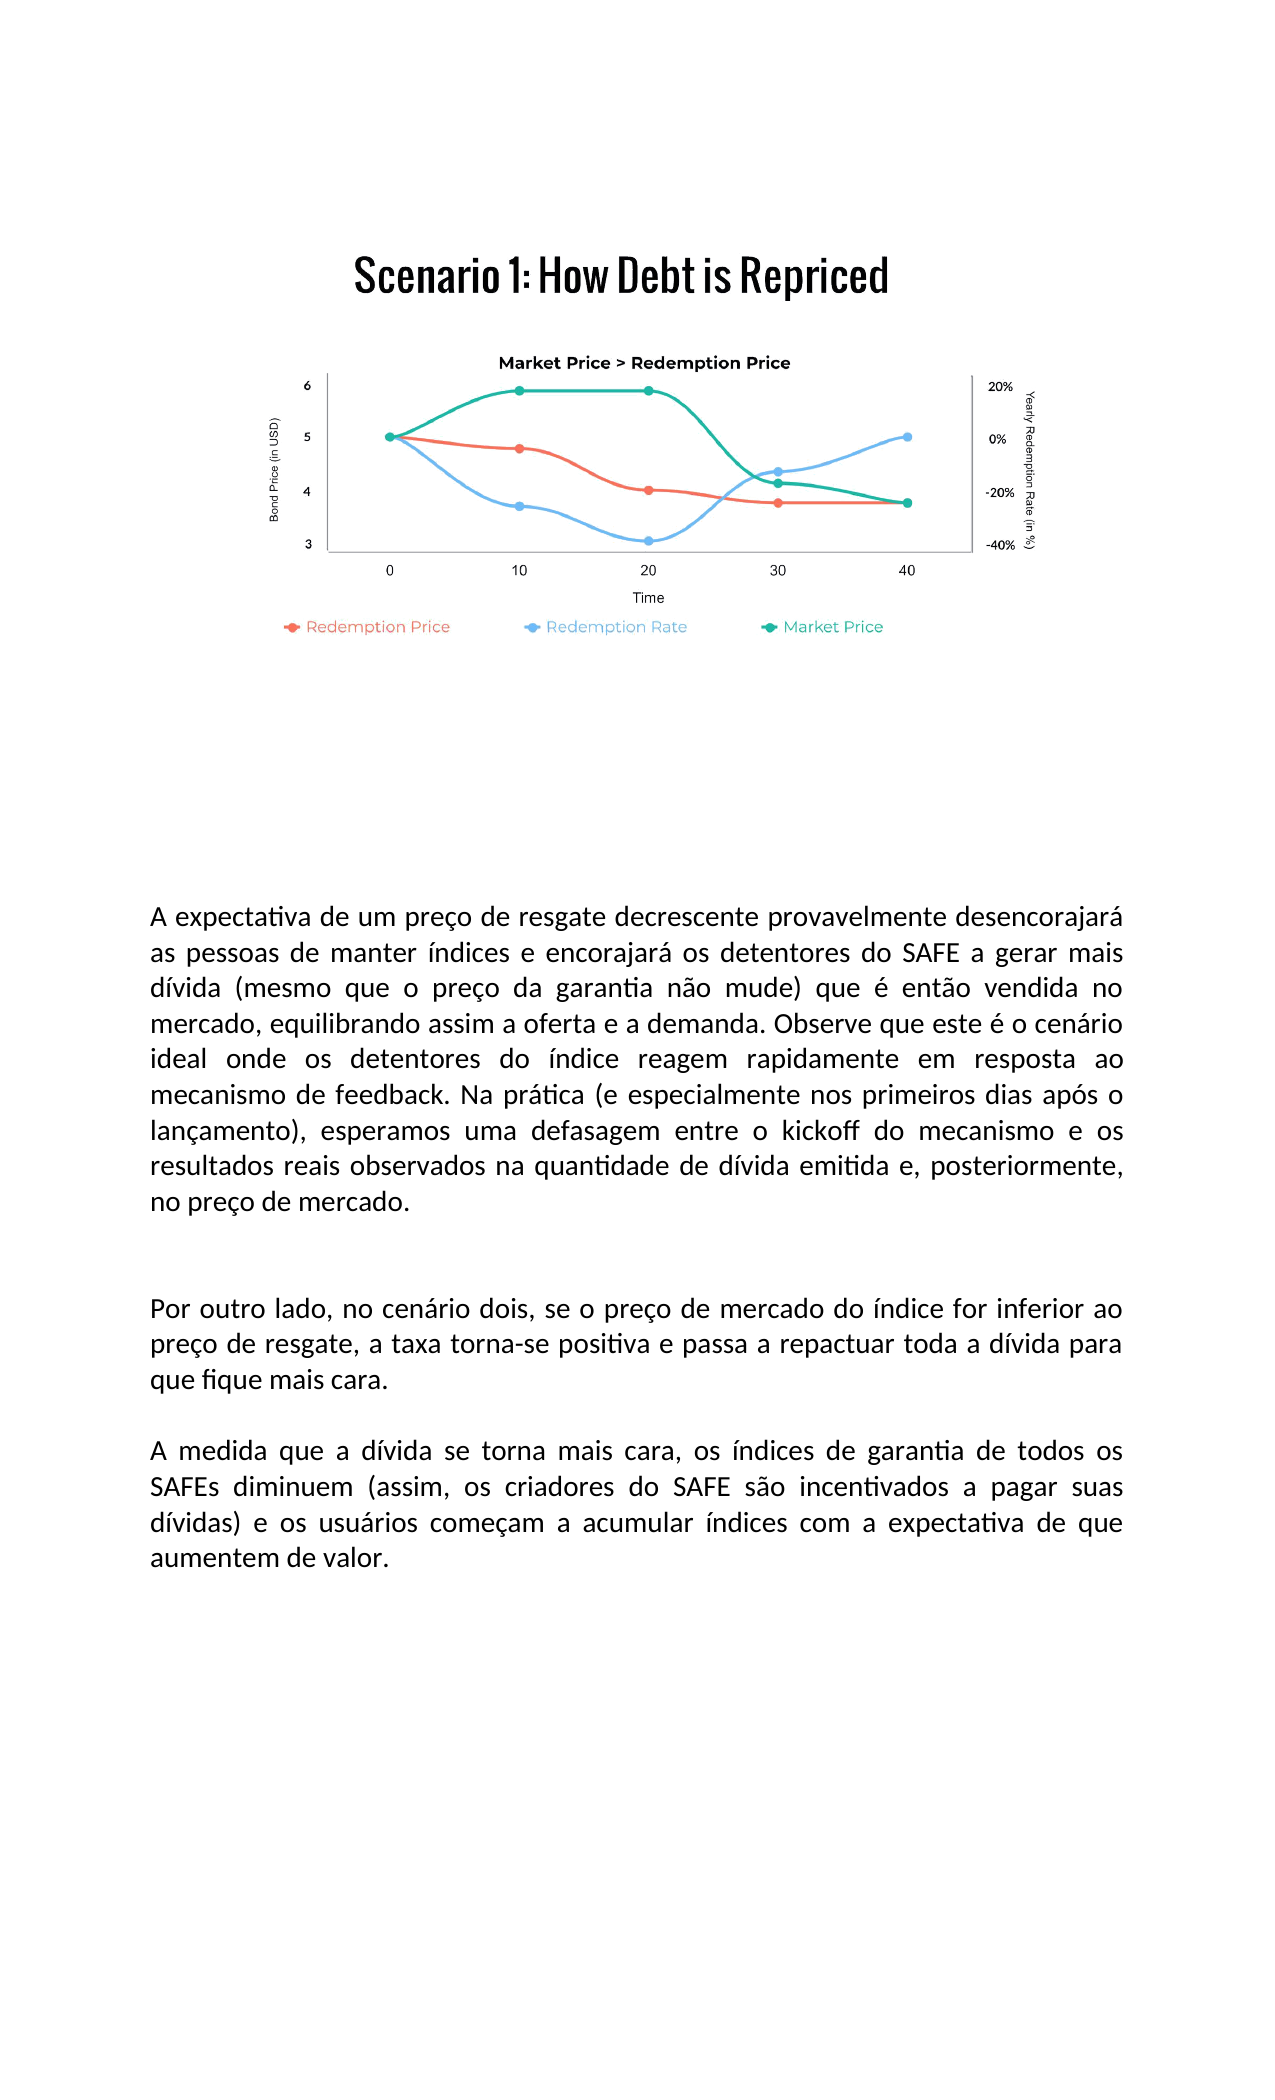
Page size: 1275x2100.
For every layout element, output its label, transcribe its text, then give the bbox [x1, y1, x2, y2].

text Por outro lado, no cenário dois, se o preço de mercado do índice for inferior ao preço de resgate, a taxa torna-se positiva e passa a repactuar toda a dívida para que fique mais cara. [150, 1290, 1125, 1397]
picture [197, 190, 1044, 715]
text A medida que a dívida se torna mais cara, os índices de garantia de todos os SAFEs diminuem (assim, os criadores do SAFE são incentivados a pagar suas dívidas) e os usuários começam a acumular índices com a expectativa de que aumentem de valor. [150, 1432, 1125, 1575]
text A expectativa de um preço de resgate decrescente provavelmente desencorajará as pessoas de manter índices e encorajará os detentores do SAFE a gerar mais dívida (mesmo que o preço da garantia não mude) que é então vendida no mercado, equilibrando assim a oferta e a demanda. Observe que este é o cenário ideal onde os detentores do índice reagem rapidamente em resposta ao mecanismo de feedback. Na prática (e especialmente nos primeiros dias após o lançamento), esperamos uma defasagem entre o kickoff do mecanismo e os resultados reais observados na quantidade de dívida emitida e, posteriormente, no preço de mercado. [150, 898, 1125, 1219]
